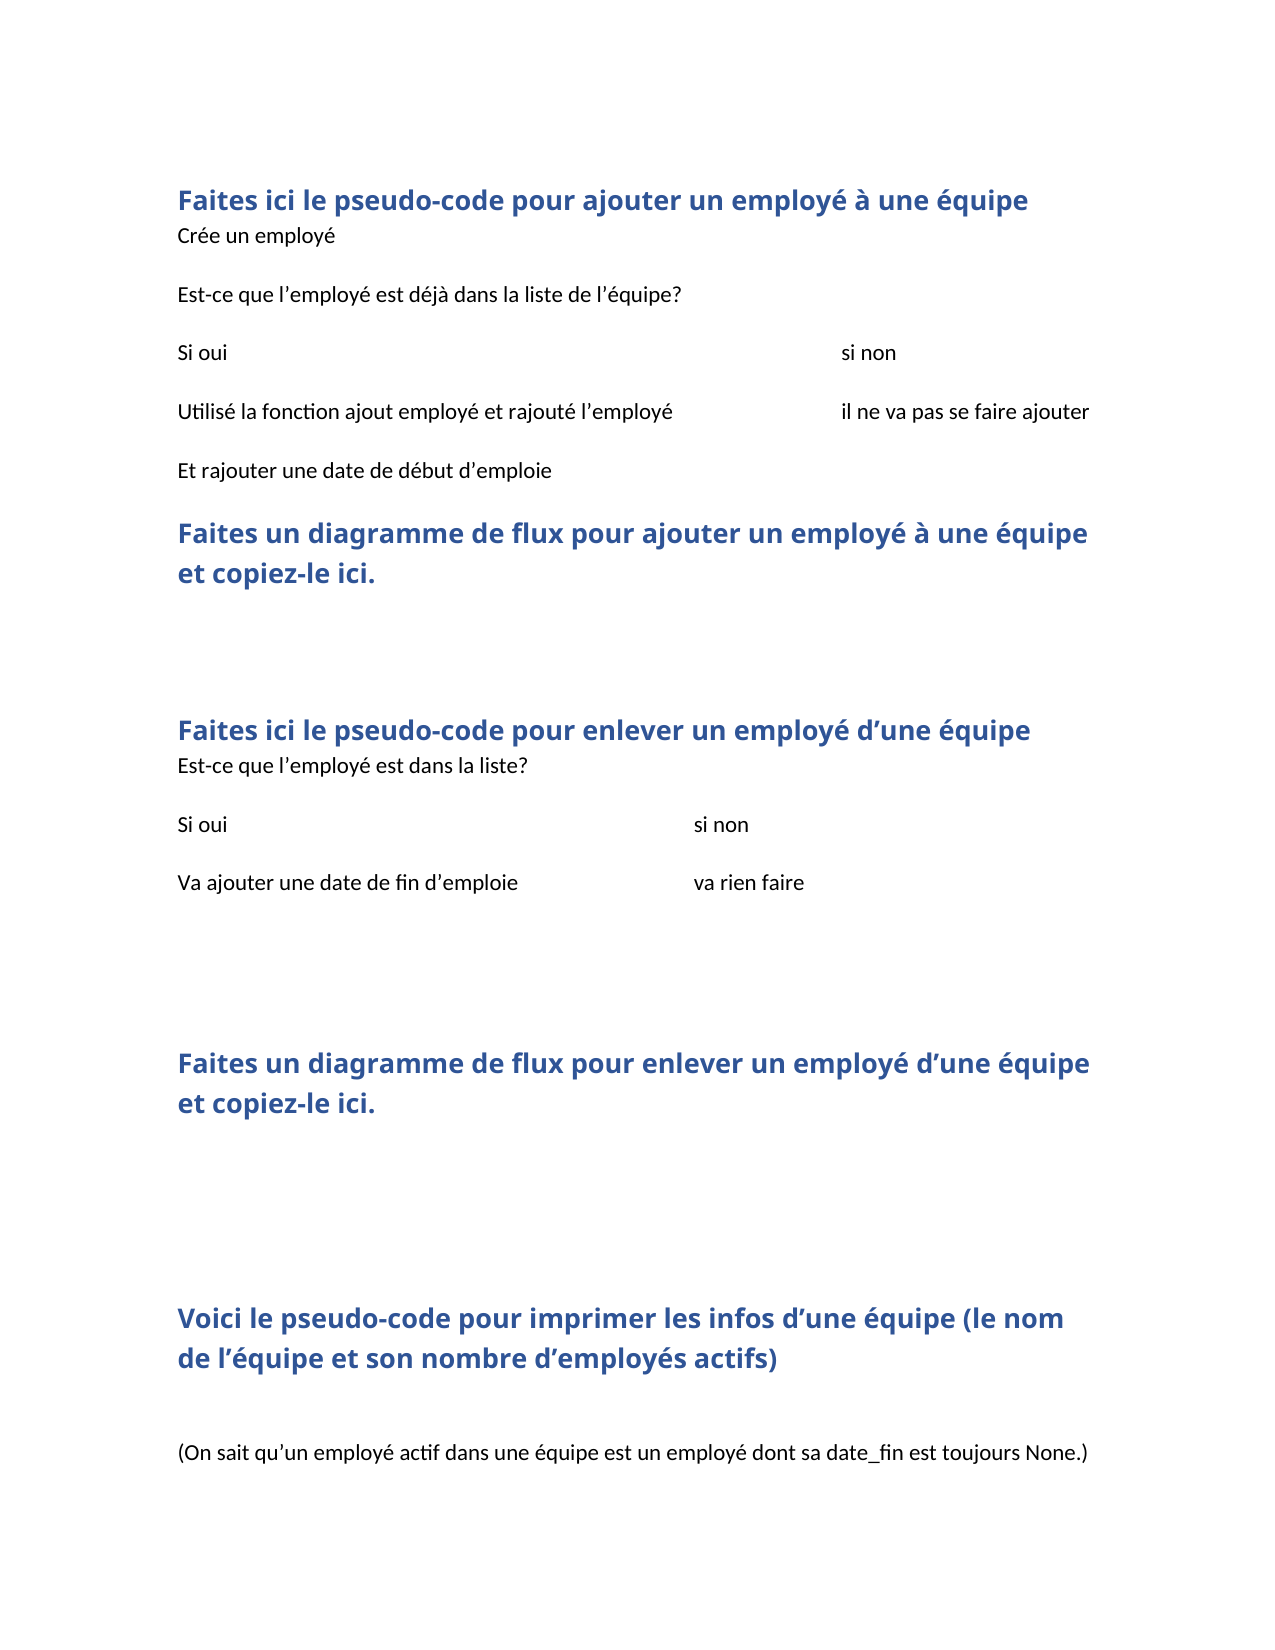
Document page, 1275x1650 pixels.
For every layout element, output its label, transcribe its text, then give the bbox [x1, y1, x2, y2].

text Et rajouter une date de début d’emploie [177, 456, 1098, 484]
text Va ajouter une date de fin d’emploie va rien faire [177, 868, 1098, 896]
subtitle Faites ici le pseudo-code pour enlever un employé d’une équipe [177, 711, 1098, 748]
subtitle Faites ici le pseudo-code pour ajouter un employé à une équipe [177, 181, 1098, 218]
subtitle Faites un diagramme de flux pour ajouter un employé à une équipe et copiez-le ici. [177, 514, 1098, 591]
text Si oui si non [177, 338, 1098, 366]
subtitle Voici le pseudo-code pour imprimer les infos d’une équipe (le nom de l’équipe et son nombre d’employés actifs) [177, 1300, 1098, 1376]
text Crée un employé [177, 221, 1098, 249]
subtitle Faites un diagramme de flux pour enlever un employé d’une équipe et copiez-le ici. [177, 1044, 1098, 1121]
text Utilisé la fonction ajout employé et rajouté l’employé il ne va pas se faire ajouter [177, 397, 1098, 425]
text Si oui si non [177, 810, 1098, 838]
text Est-ce que l’employé est déjà dans la liste de l’équipe? [177, 280, 1098, 308]
text (On sait qu’un employé actif dans une équipe est un employé dont sa date_fin est toujours None.) [177, 1438, 1098, 1466]
text Est-ce que l’employé est dans la liste? [177, 751, 1098, 779]
